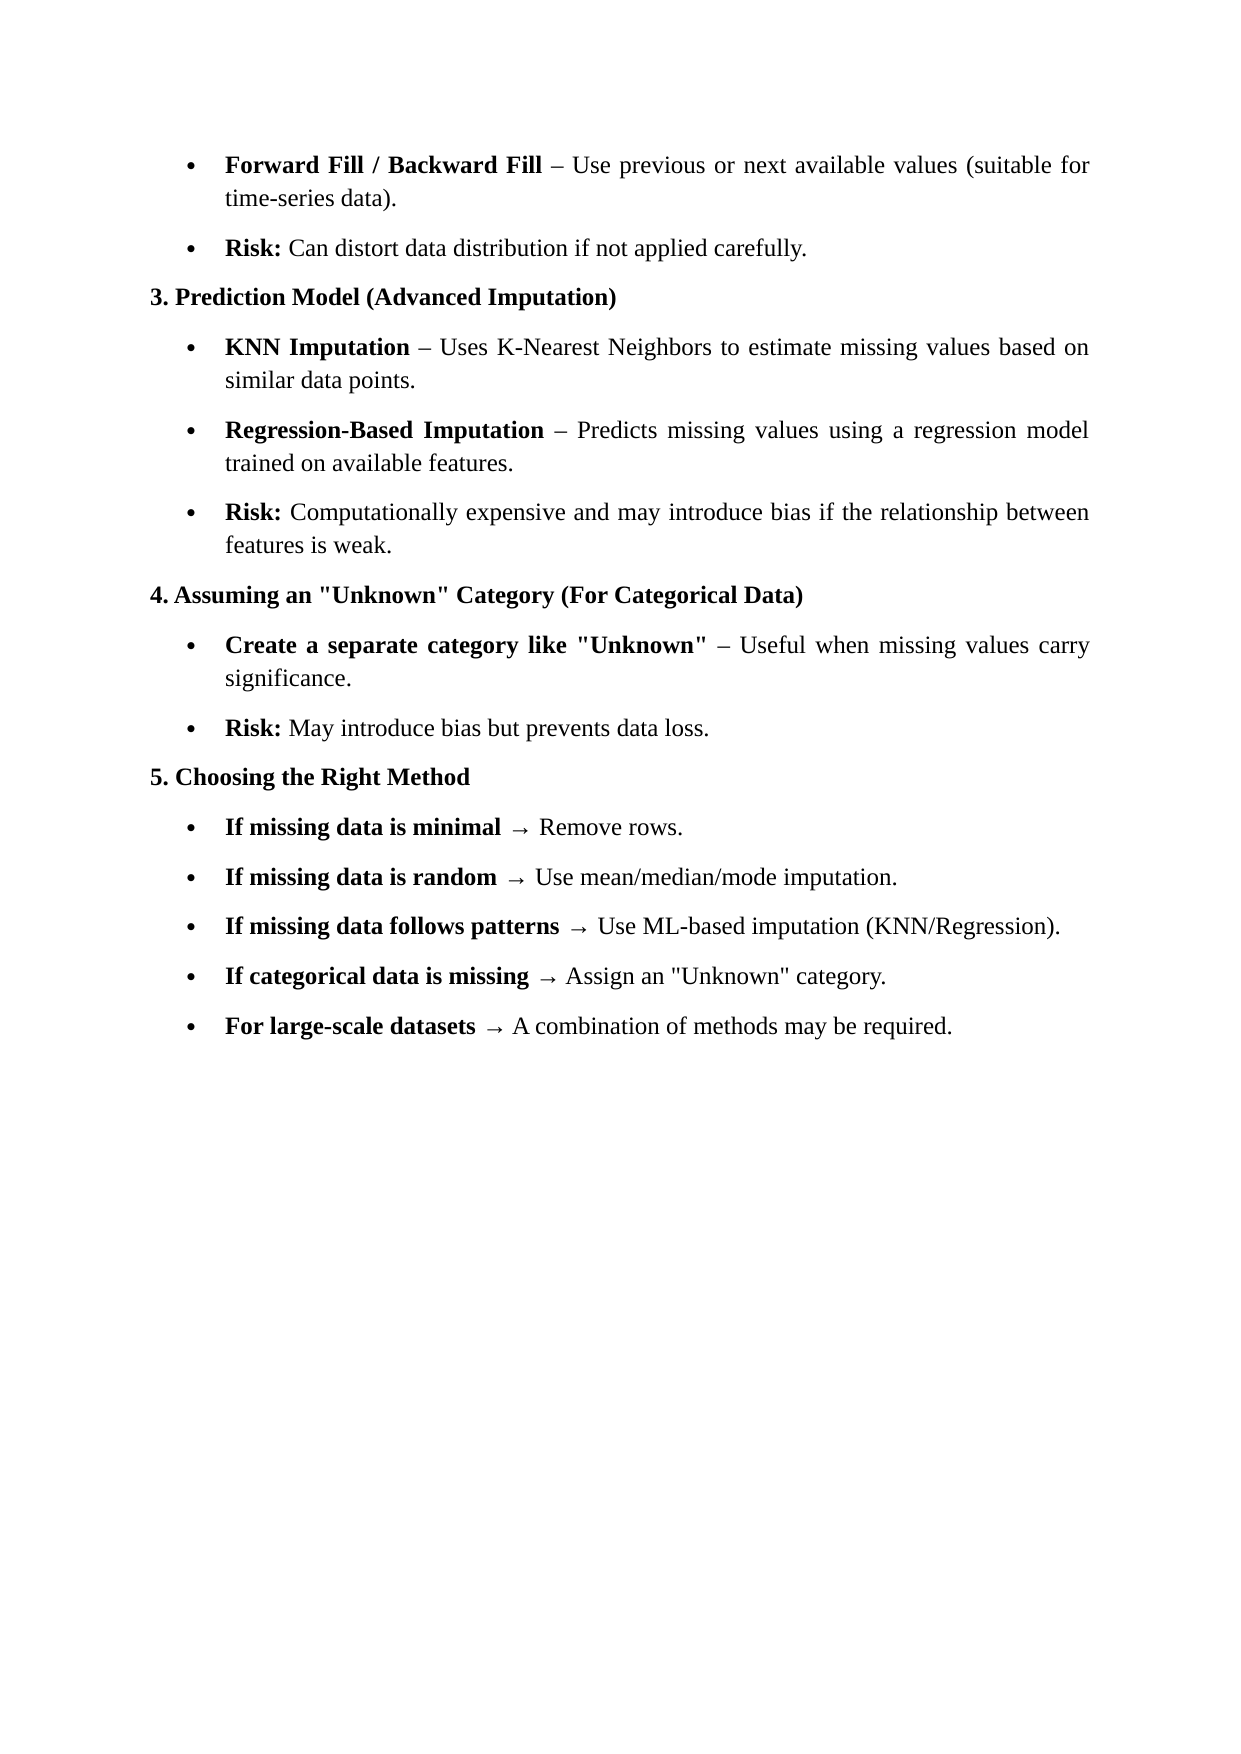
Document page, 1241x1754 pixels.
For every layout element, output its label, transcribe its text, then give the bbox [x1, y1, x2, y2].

list KNN Imputation – Uses K-Nearest Neighbors to estimate missing values based on similar data points. [187, 332, 1090, 394]
list Risk: Computationally expensive and may introduce bias if the relationship between features is weak. [187, 497, 1090, 559]
list Risk: May introduce bias but prevents data loss. [187, 713, 1090, 741]
list If missing data is random → Use mean/median/mode imputation. [187, 862, 1090, 890]
text 4. Assuming an "Unknown" Category (For Categorical Data) [150, 580, 1090, 609]
list Forward Fill / Backward Fill – Use previous or next available values (suitable for time-series data). [187, 150, 1090, 212]
list For large-scale datasets → A combination of methods may be required. [187, 1011, 1090, 1039]
list Risk: Can distort data distribution if not applied carefully. [187, 233, 1090, 261]
list Regression-Based Imputation – Predicts missing values using a regression model trained on available features. [187, 415, 1090, 477]
text 5. Choosing the Right Method [150, 762, 1090, 791]
list If missing data follows patterns → Use ML-based imputation (KNN/Regression). [187, 911, 1090, 940]
text 3. Prediction Model (Advanced Imputation) [150, 282, 1090, 311]
list If categorical data is missing → Assign an "Unknown" category. [187, 961, 1090, 990]
list Create a separate category like "Unknown" – Useful when missing values carry significance. [187, 630, 1090, 692]
list If missing data is minimal → Remove rows. [187, 812, 1090, 841]
